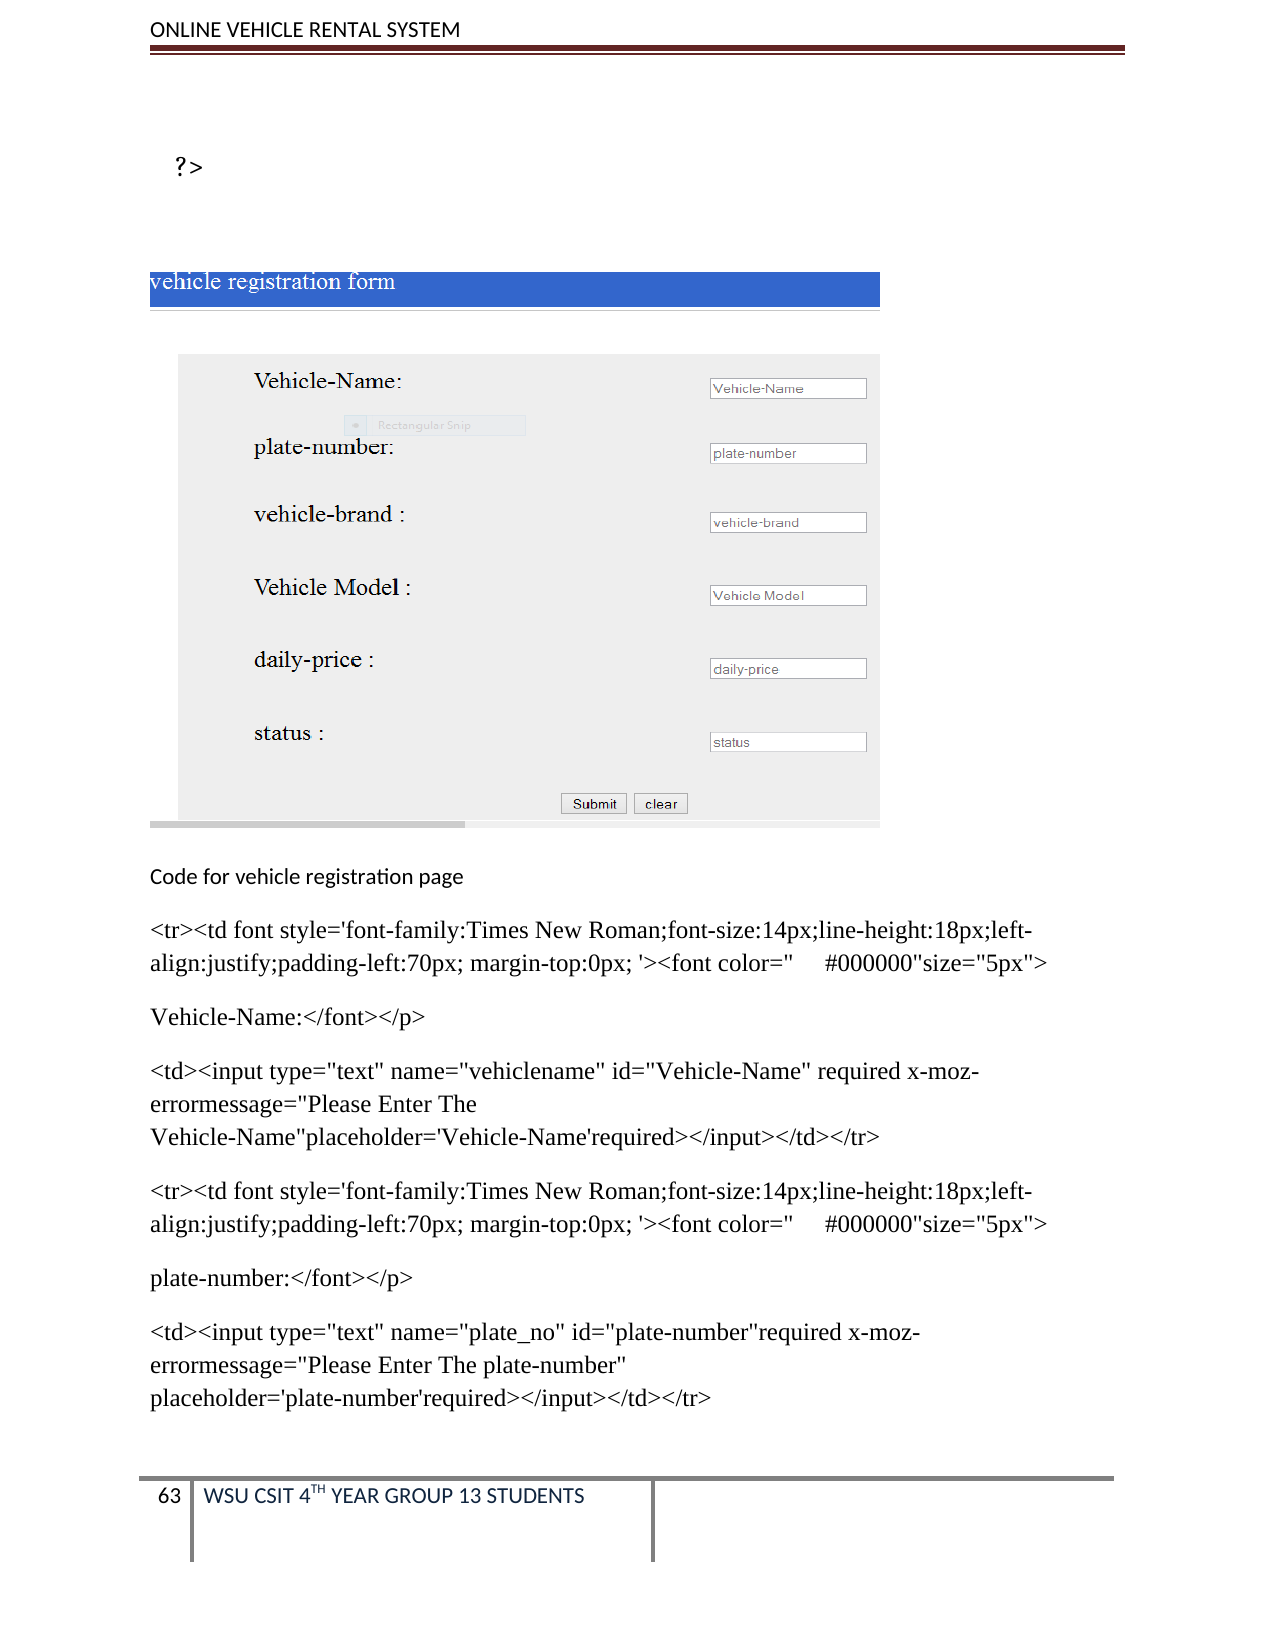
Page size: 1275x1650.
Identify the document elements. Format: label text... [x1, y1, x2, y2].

text <td><input type="text" name="plate_no" id="plate-number"required x-moz-errormessage="Please Enter The plate-number" placeholder='plate-number'required></input></td></tr> [150, 1317, 1125, 1412]
text <td><input type="text" name="vehiclename" id="Vehicle-Name" required x-moz-errormessage="Please Enter The Vehicle-Name"placeholder='Vehicle-Name'required></input></td></tr> [150, 1056, 1125, 1151]
text <tr><td font style='font-family:Times New Roman;font-size:14px;line-height:18px;left-align:justify;padding-left:70px; margin-top:0px; '><font color=" #000000"size="5px"> [150, 1176, 1125, 1238]
text <tr><td font style='font-family:Times New Roman;font-size:14px;line-height:18px;left-align:justify;padding-left:70px; margin-top:0px; '><font color=" #000000"size="5px"> [150, 915, 1125, 977]
text plate-number:</font></p> [150, 1263, 1125, 1292]
text ?> [150, 150, 1125, 183]
text Code for vehicle registration page [150, 862, 1125, 890]
picture [150, 272, 880, 828]
text Vehicle-Name:</font></p> [150, 1002, 1125, 1031]
